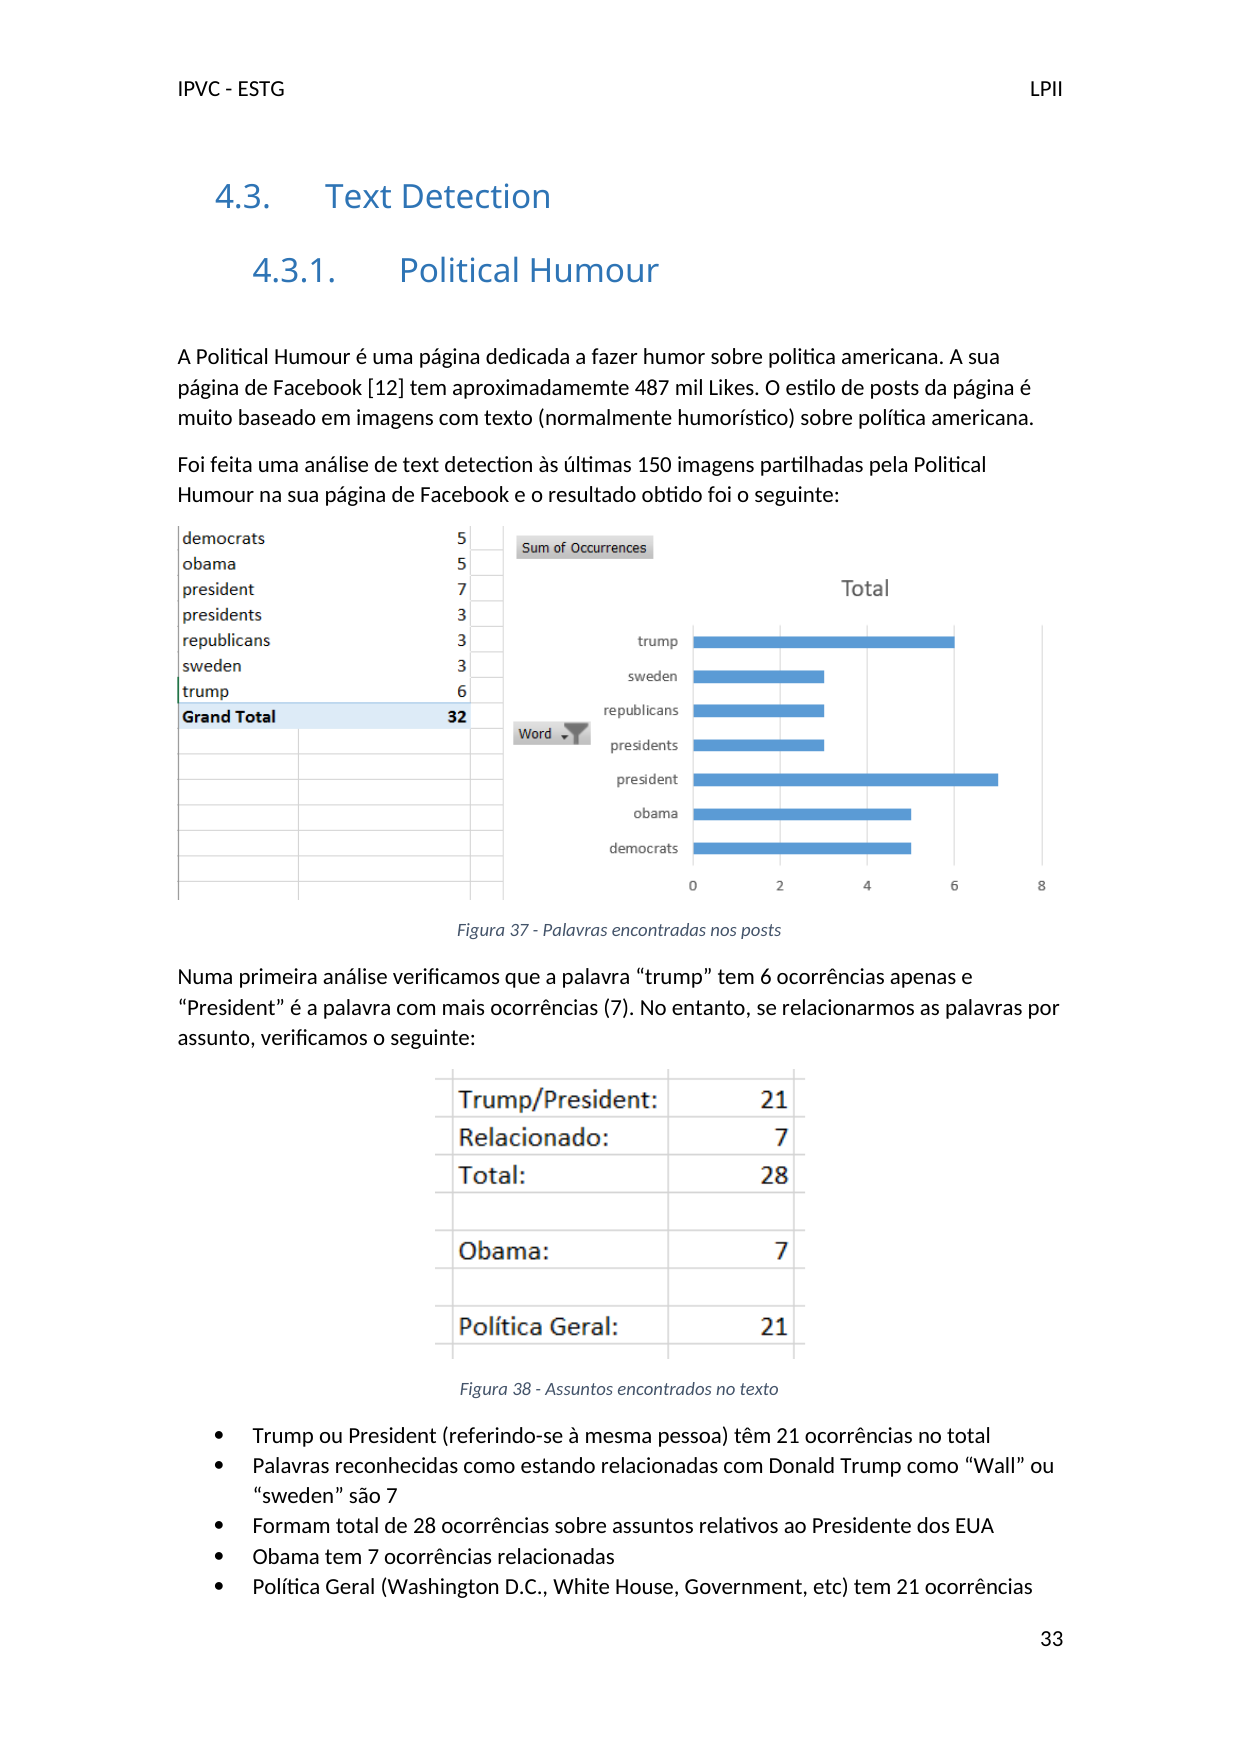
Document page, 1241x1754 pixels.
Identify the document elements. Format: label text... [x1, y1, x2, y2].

list Política Geral (Washington D.C., White House, Government, etc) tem 21 ocorrências [215, 1572, 1063, 1600]
picture [177, 526, 1063, 900]
picture [435, 1069, 806, 1359]
subtitle Text Detection [215, 173, 1063, 218]
subtitle Political Humour [252, 247, 1063, 292]
list Formam total de 28 ocorrências sobre assuntos relativos ao Presidente dos EUA [215, 1512, 1063, 1540]
text Figura 38 - Assuntos encontrados no texto [177, 1377, 1063, 1400]
text Figura 37 - Palavras encontradas nos posts [177, 919, 1063, 942]
text Foi feita uma análise de text detection às últimas 150 imagens partilhadas pela Political Humour na sua página de Facebook e o resultado obtido foi o seguinte: [177, 450, 1063, 508]
list Trump ou President (referindo-se à mesma pessoa) têm 21 ocorrências no total [215, 1421, 1063, 1449]
text Numa primeira análise verificamos que a palavra “trump” tem 6 ocorrências apenas e “President” é a palavra com mais ocorrências (7). No entanto, se relacionarmos as palavras por assunto, verificamos o seguinte: [177, 962, 1063, 1051]
list Palavras reconhecidas como estando relacionadas com Donald Trump como “Wall” ou “sweden” são 7 [215, 1451, 1063, 1509]
list Obama tem 7 ocorrências relacionadas [215, 1542, 1063, 1570]
text A Political Humour é uma página dedicada a fazer humor sobre politica americana. A sua página de Facebook [12] tem aproximadamemte 487 mil Likes. O estilo de posts da página é muito baseado em imagens com texto (normalmente humorístico) sobre política americana. [177, 342, 1063, 431]
